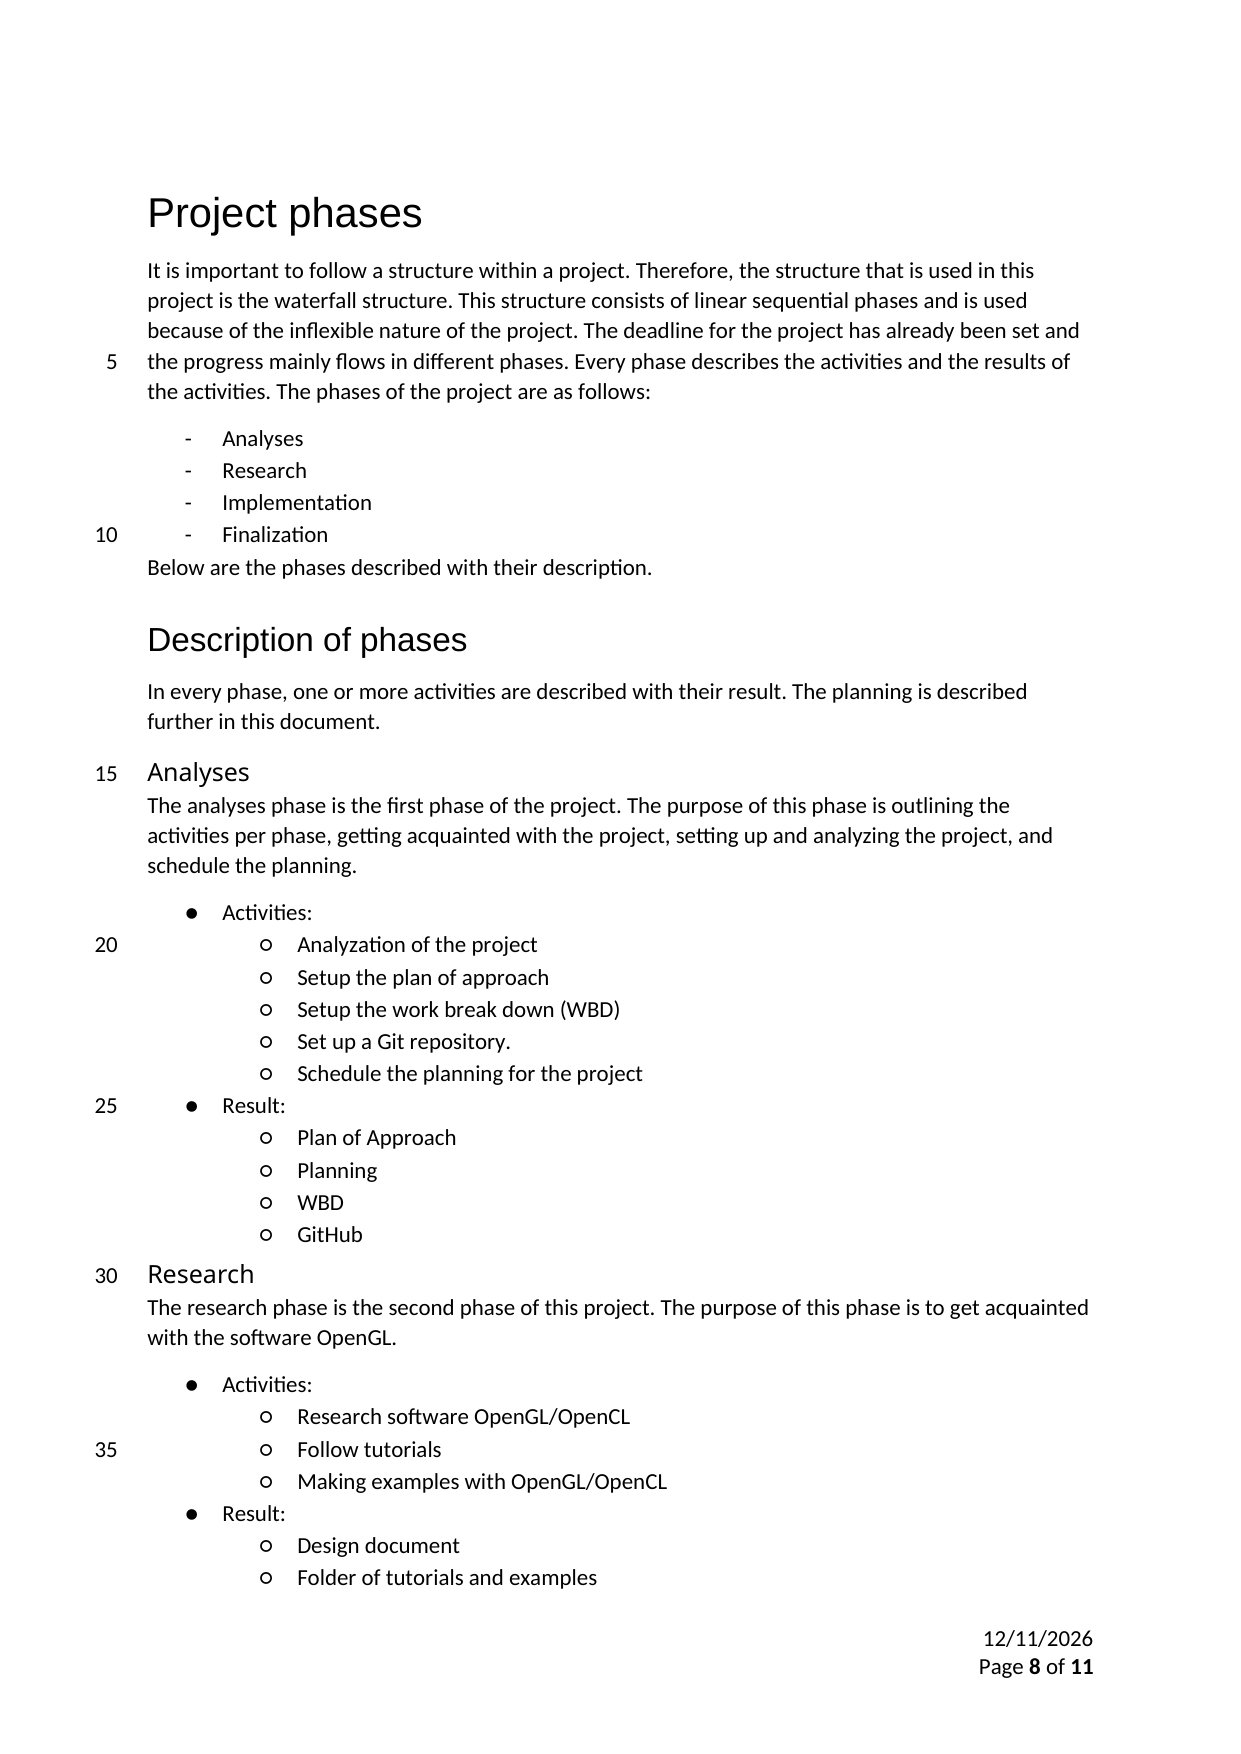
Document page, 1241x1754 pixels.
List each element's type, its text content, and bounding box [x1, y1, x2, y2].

text The research phase is the second phase of this project. The purpose of this phase is to get acquainted with the software OpenGL. [147, 1293, 1093, 1351]
subtitle Project phases [147, 189, 1093, 237]
list Design document [259, 1531, 1093, 1559]
list Activities: [184, 1370, 1093, 1398]
subtitle Research [147, 1256, 1093, 1291]
list Plan of Approach [259, 1123, 1093, 1152]
list Research software OpenGL/OpenCL [259, 1402, 1093, 1431]
list Result: [184, 1499, 1093, 1527]
text It is important to follow a structure within a project. Therefore, the structure that is used in this project is the waterfall structure. This structure consists of linear sequential phases and is used because of the inflexible nature of the project. The deadline for the project has already been set and the progress mainly flows in different phases. Every phase describes the activities and the results of the activities. The phases of the project are as follows: [147, 256, 1093, 405]
list Analyzation of the project [259, 930, 1093, 958]
list Research [184, 456, 1093, 484]
text Below are the phases described with their description. [147, 553, 1093, 581]
list Implementation [184, 488, 1093, 516]
list Folder of tutorials and examples [259, 1563, 1093, 1591]
list Activities: [184, 898, 1093, 926]
text In every phase, one or more activities are described with their result. The planning is described further in this document. [147, 677, 1093, 735]
list GitHub [259, 1220, 1093, 1248]
list Setup the plan of approach [259, 963, 1093, 991]
list WBD [259, 1188, 1093, 1216]
list Follow tutorials [259, 1435, 1093, 1463]
list Result: [184, 1091, 1093, 1119]
list Making examples with OpenGL/OpenCL [259, 1467, 1093, 1495]
subtitle Analyses [147, 754, 1093, 788]
list Set up a Git repository. [259, 1027, 1093, 1055]
list Schedule the planning for the project [259, 1059, 1093, 1087]
list Finalization [184, 521, 1093, 548]
list Analyses [184, 424, 1093, 452]
list Planning [259, 1156, 1093, 1184]
text The analyses phase is the first phase of the project. The purpose of this phase is outlining the activities per phase, getting acquainted with the project, setting up and analyzing the project, and schedule the planning. [147, 791, 1093, 879]
subtitle Description of phases [147, 620, 1093, 659]
list Setup the work break down (WBD) [259, 995, 1093, 1023]
